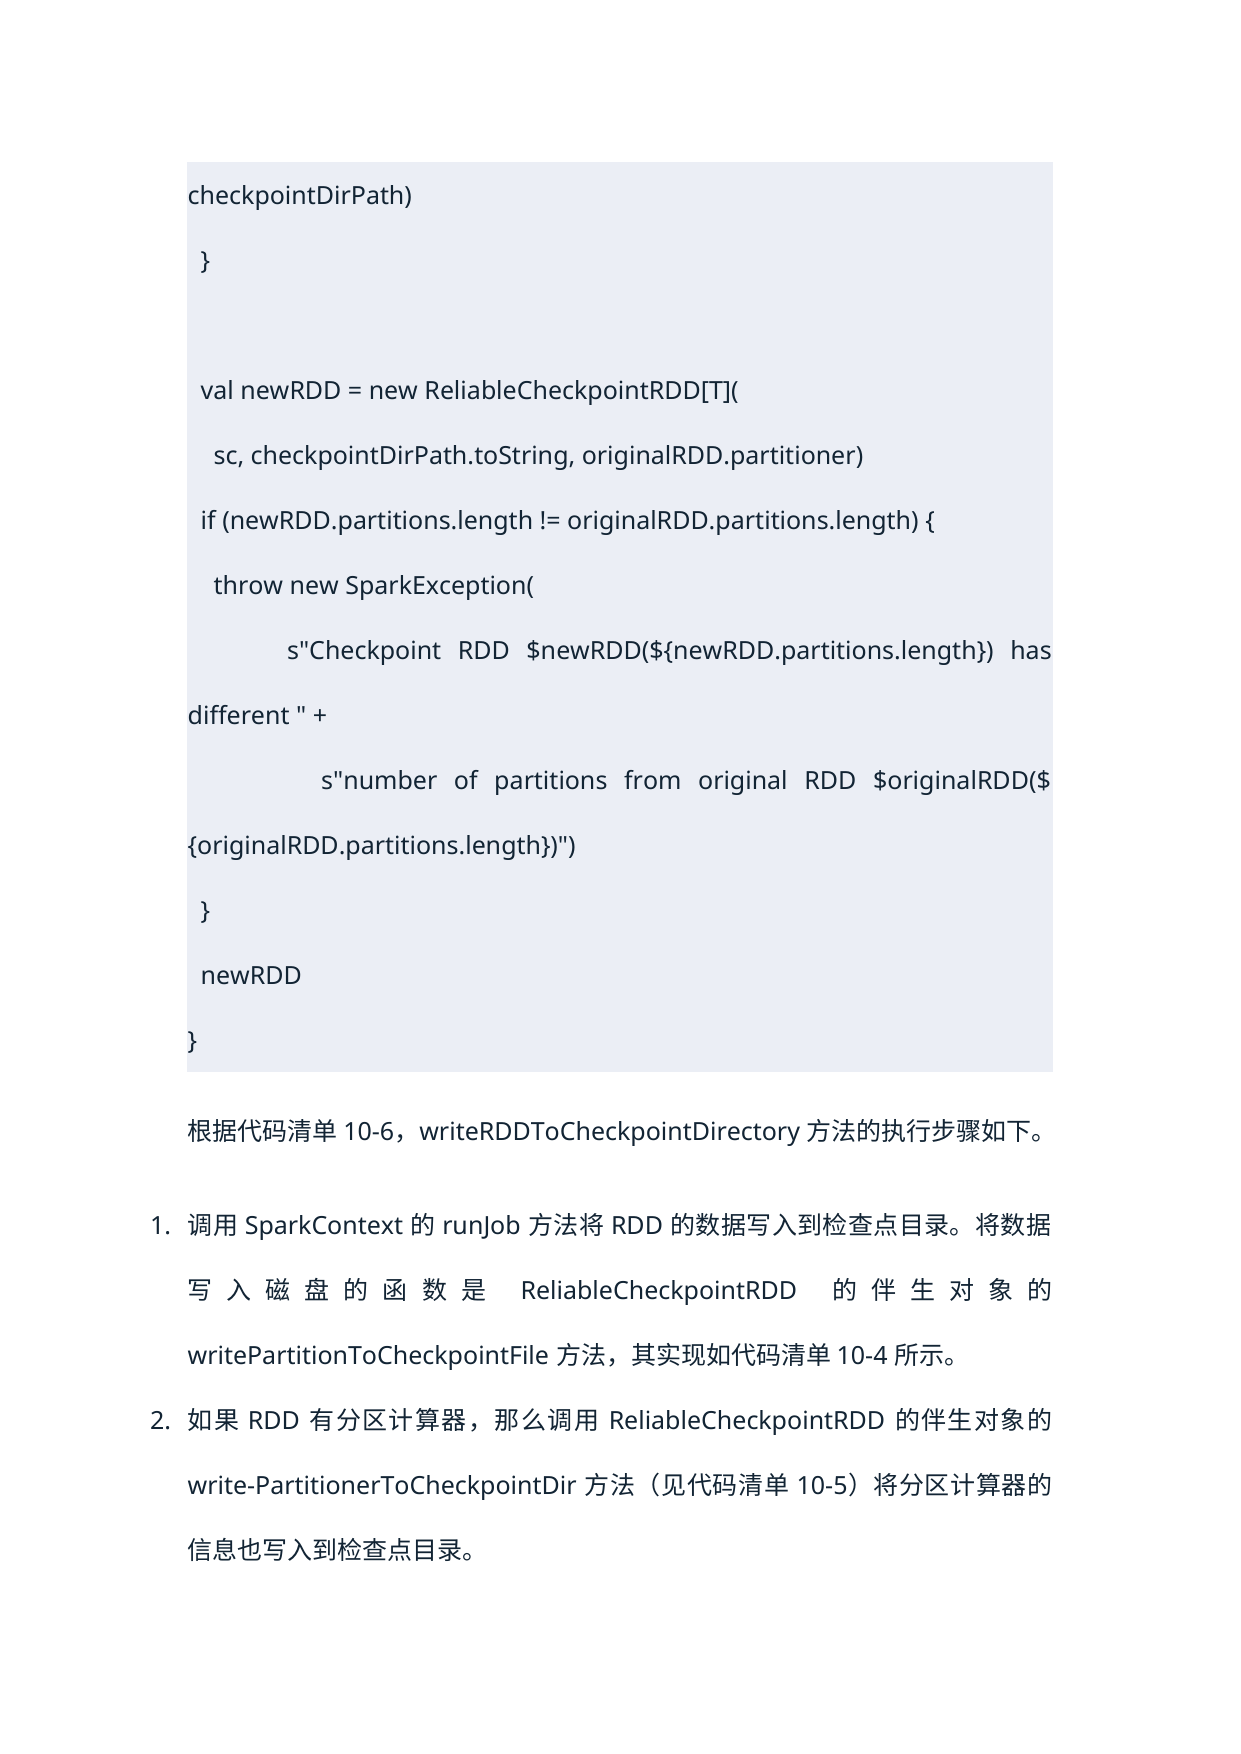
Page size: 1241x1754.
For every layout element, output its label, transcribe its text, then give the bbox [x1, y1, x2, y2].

list 调用 SparkContext 的 runJob 方法将 RDD 的数据写入到检查点目录。将数据写入磁盘的函数是 ReliableCheckpointRDD 的伴生对象的 writePartitionToCheckpointFile 方法，其实现如代码清单 10-4 所示。 [150, 1191, 1053, 1386]
list 如果 RDD 有分区计算器，那么调用 ReliableCheckpointRDD 的伴生对象的 write-PartitionerToCheckpointDir 方法（见代码清单 10-5）将分区计算器的信息也写入到检查点目录。 [150, 1386, 1053, 1581]
text 根据代码清单 10-6，writeRDDToCheckpointDirectory 方法的执行步骤如下。 [187, 1097, 1053, 1162]
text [187, 162, 1053, 1072]
